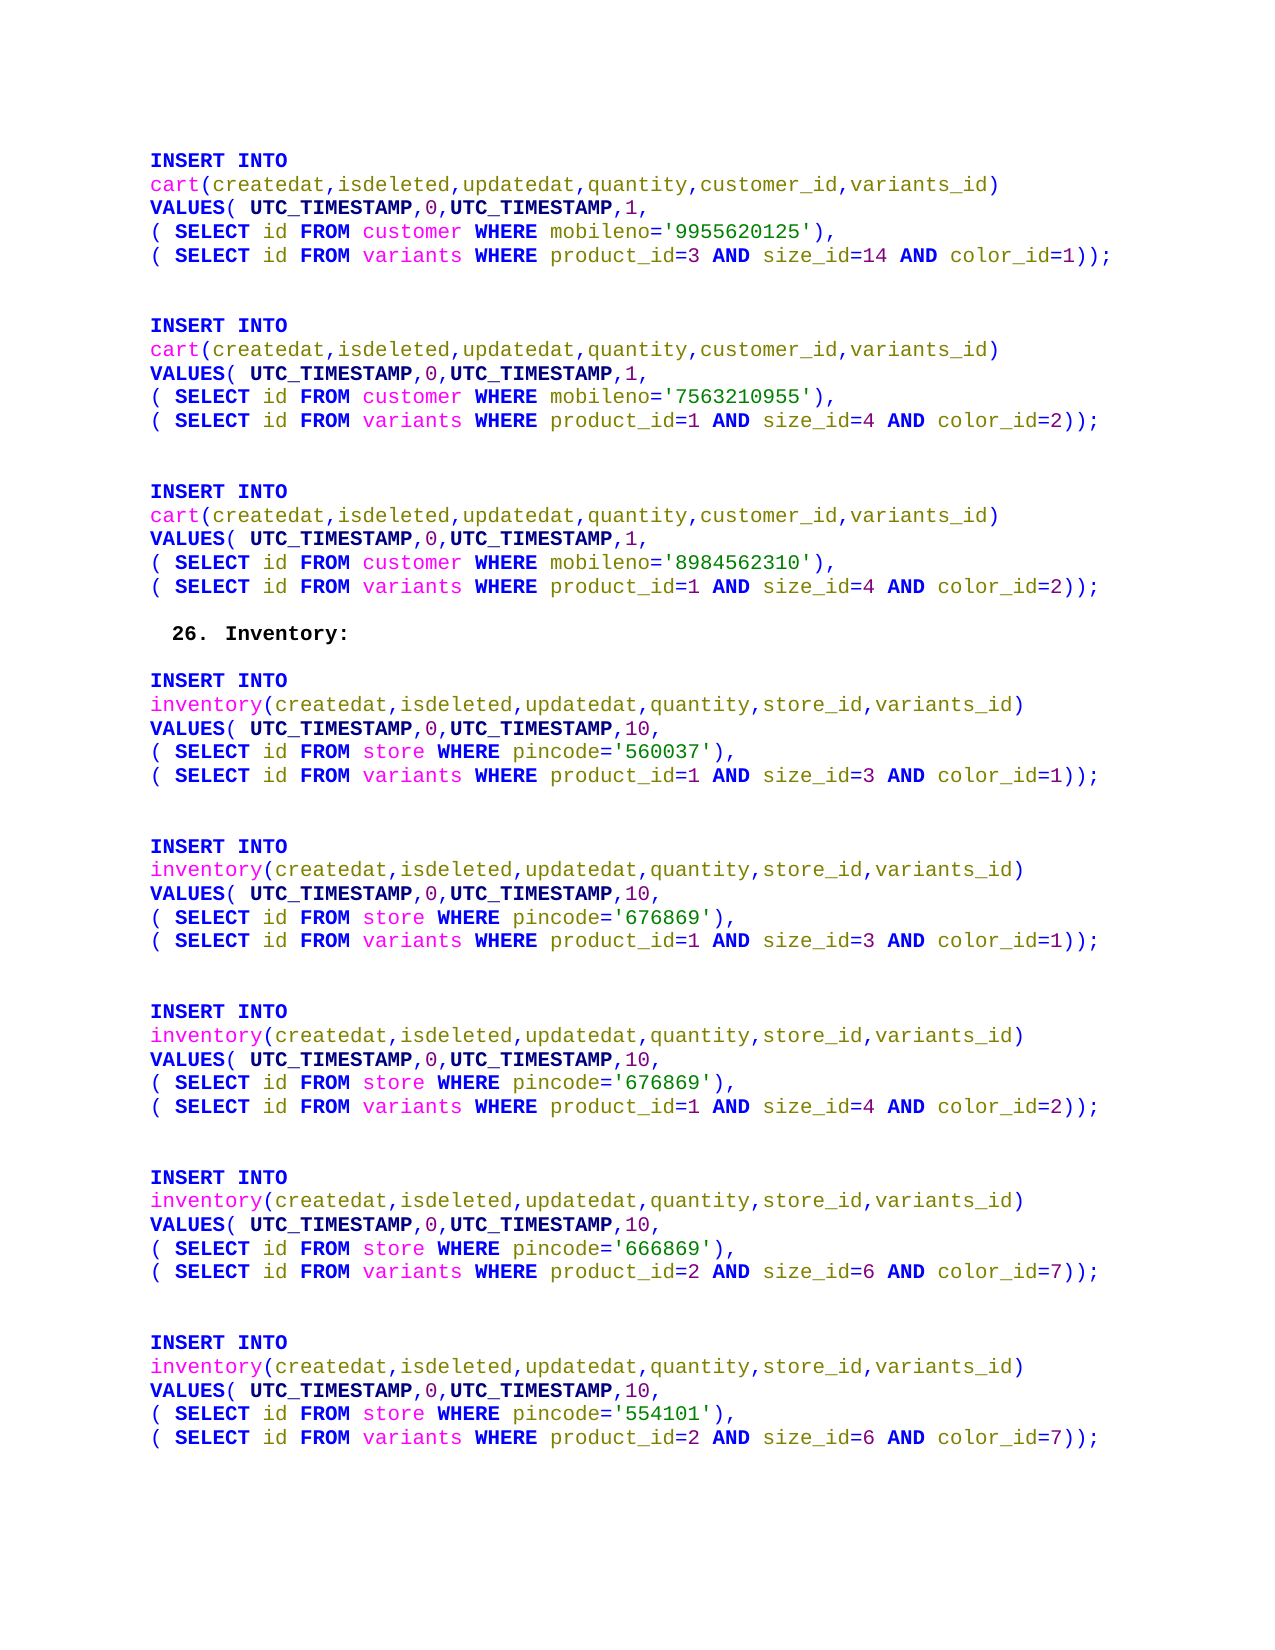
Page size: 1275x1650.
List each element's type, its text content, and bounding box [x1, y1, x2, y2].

text ( SELECT id FROM variants WHERE product_id=1 AND size_id=3 AND color_id=1)); [150, 930, 1125, 954]
text INSERT INTO inventory(createdat,isdeleted,updatedat,quantity,store_id,variants_id) [150, 836, 1125, 883]
text ( SELECT id FROM variants WHERE product_id=1 AND size_id=4 AND color_id=2)); [150, 576, 1125, 599]
text INSERT INTO cart(createdat,isdeleted,updatedat,quantity,customer_id,variants_id) [150, 481, 1125, 528]
text VALUES( UTC_TIMESTAMP,0,UTC_TIMESTAMP,10, [150, 1214, 1125, 1238]
text INSERT INTO cart(createdat,isdeleted,updatedat,quantity,customer_id,variants_id) [150, 316, 1125, 363]
text INSERT INTO inventory(createdat,isdeleted,updatedat,quantity,store_id,variants_id) [150, 1167, 1125, 1214]
text ( SELECT id FROM variants WHERE product_id=1 AND size_id=4 AND color_id=2)); [150, 1096, 1125, 1119]
text VALUES( UTC_TIMESTAMP,0,UTC_TIMESTAMP,10, [150, 717, 1125, 741]
text INSERT INTO inventory(createdat,isdeleted,updatedat,quantity,store_id,variants_id) [150, 1001, 1125, 1048]
text ( SELECT id FROM variants WHERE product_id=3 AND size_id=14 AND color_id=1)); [150, 244, 1125, 268]
text ( SELECT id FROM store WHERE pincode='666869'), [150, 1238, 1125, 1261]
text INSERT INTO inventory(createdat,isdeleted,updatedat,quantity,store_id,variants_id) [150, 670, 1125, 717]
text ( SELECT id FROM variants WHERE product_id=1 AND size_id=4 AND color_id=2)); [150, 410, 1125, 434]
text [150, 197, 1125, 221]
text INSERT INTO inventory(createdat,isdeleted,updatedat,quantity,store_id,variants_id) [150, 1332, 1125, 1379]
text ( SELECT id FROM variants WHERE product_id=2 AND size_id=6 AND color_id=7)); [150, 1261, 1125, 1285]
text ( SELECT id FROM store WHERE pincode='676869'), [150, 907, 1125, 930]
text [150, 1379, 1125, 1403]
text VALUES( UTC_TIMESTAMP,0,UTC_TIMESTAMP,10, [150, 883, 1125, 907]
text ( SELECT id FROM customer WHERE mobileno='7563210955'), [150, 386, 1125, 410]
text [150, 221, 1125, 244]
text ( SELECT id FROM variants WHERE product_id=1 AND size_id=3 AND color_id=1)); [150, 765, 1125, 788]
text ( SELECT id FROM store WHERE pincode='554101'), [150, 1403, 1125, 1427]
text INSERT INTO cart(createdat,isdeleted,updatedat,quantity,customer_id,variants_id) [150, 150, 1125, 197]
text VALUES( UTC_TIMESTAMP,0,UTC_TIMESTAMP,1, [150, 363, 1125, 386]
text ( SELECT id FROM customer WHERE mobileno='8984562310'), [150, 552, 1125, 576]
text ( SELECT id FROM variants WHERE product_id=2 AND size_id=6 AND color_id=7)); [150, 1427, 1125, 1451]
text ( SELECT id FROM store WHERE pincode='676869'), [150, 1072, 1125, 1096]
list Inventory: [172, 623, 1125, 647]
text VALUES( UTC_TIMESTAMP,0,UTC_TIMESTAMP,10, [150, 1048, 1125, 1072]
text VALUES( UTC_TIMESTAMP,0,UTC_TIMESTAMP,1, [150, 528, 1125, 552]
text ( SELECT id FROM store WHERE pincode='560037'), [150, 741, 1125, 765]
